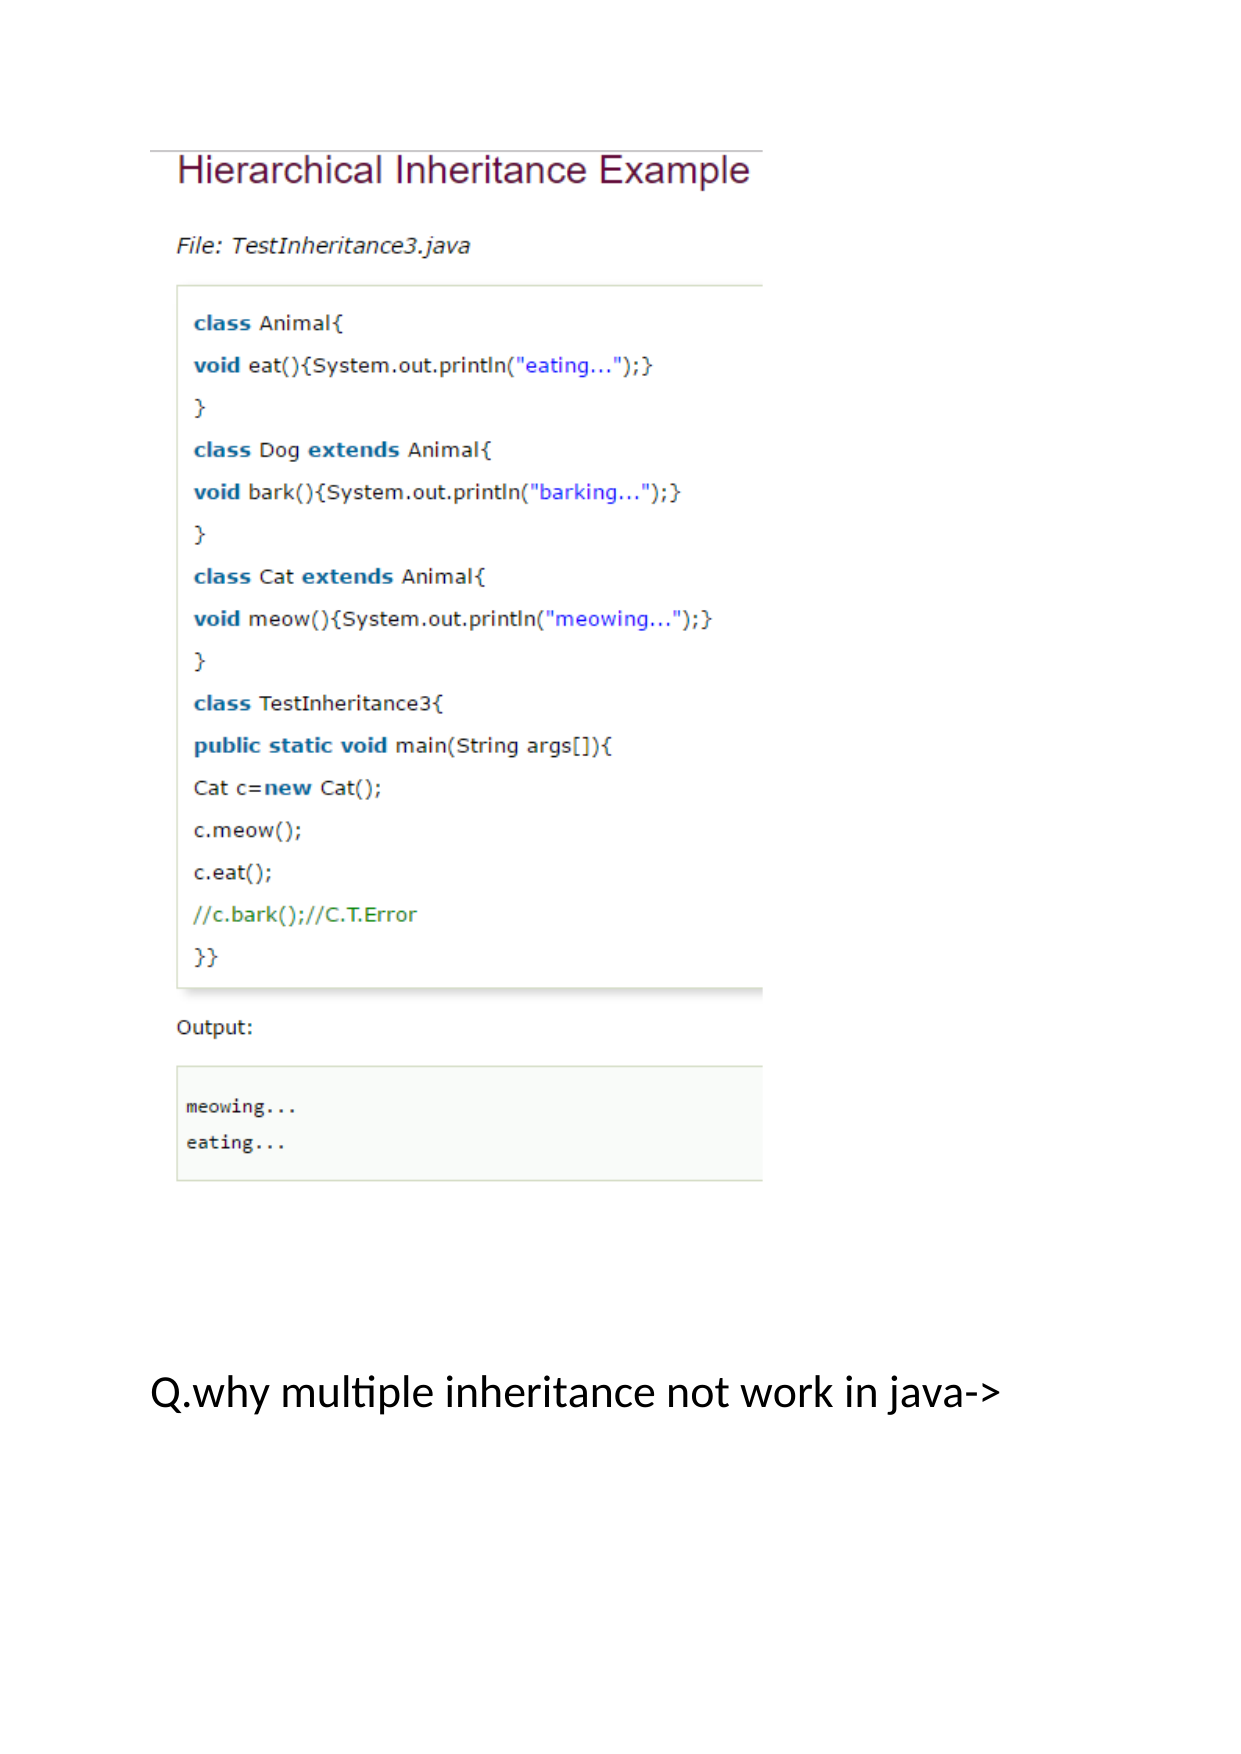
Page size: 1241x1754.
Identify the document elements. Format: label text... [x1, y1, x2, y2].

text Q.why multiple inheritance not work in java-> [150, 1363, 1090, 1419]
picture [150, 150, 763, 1191]
